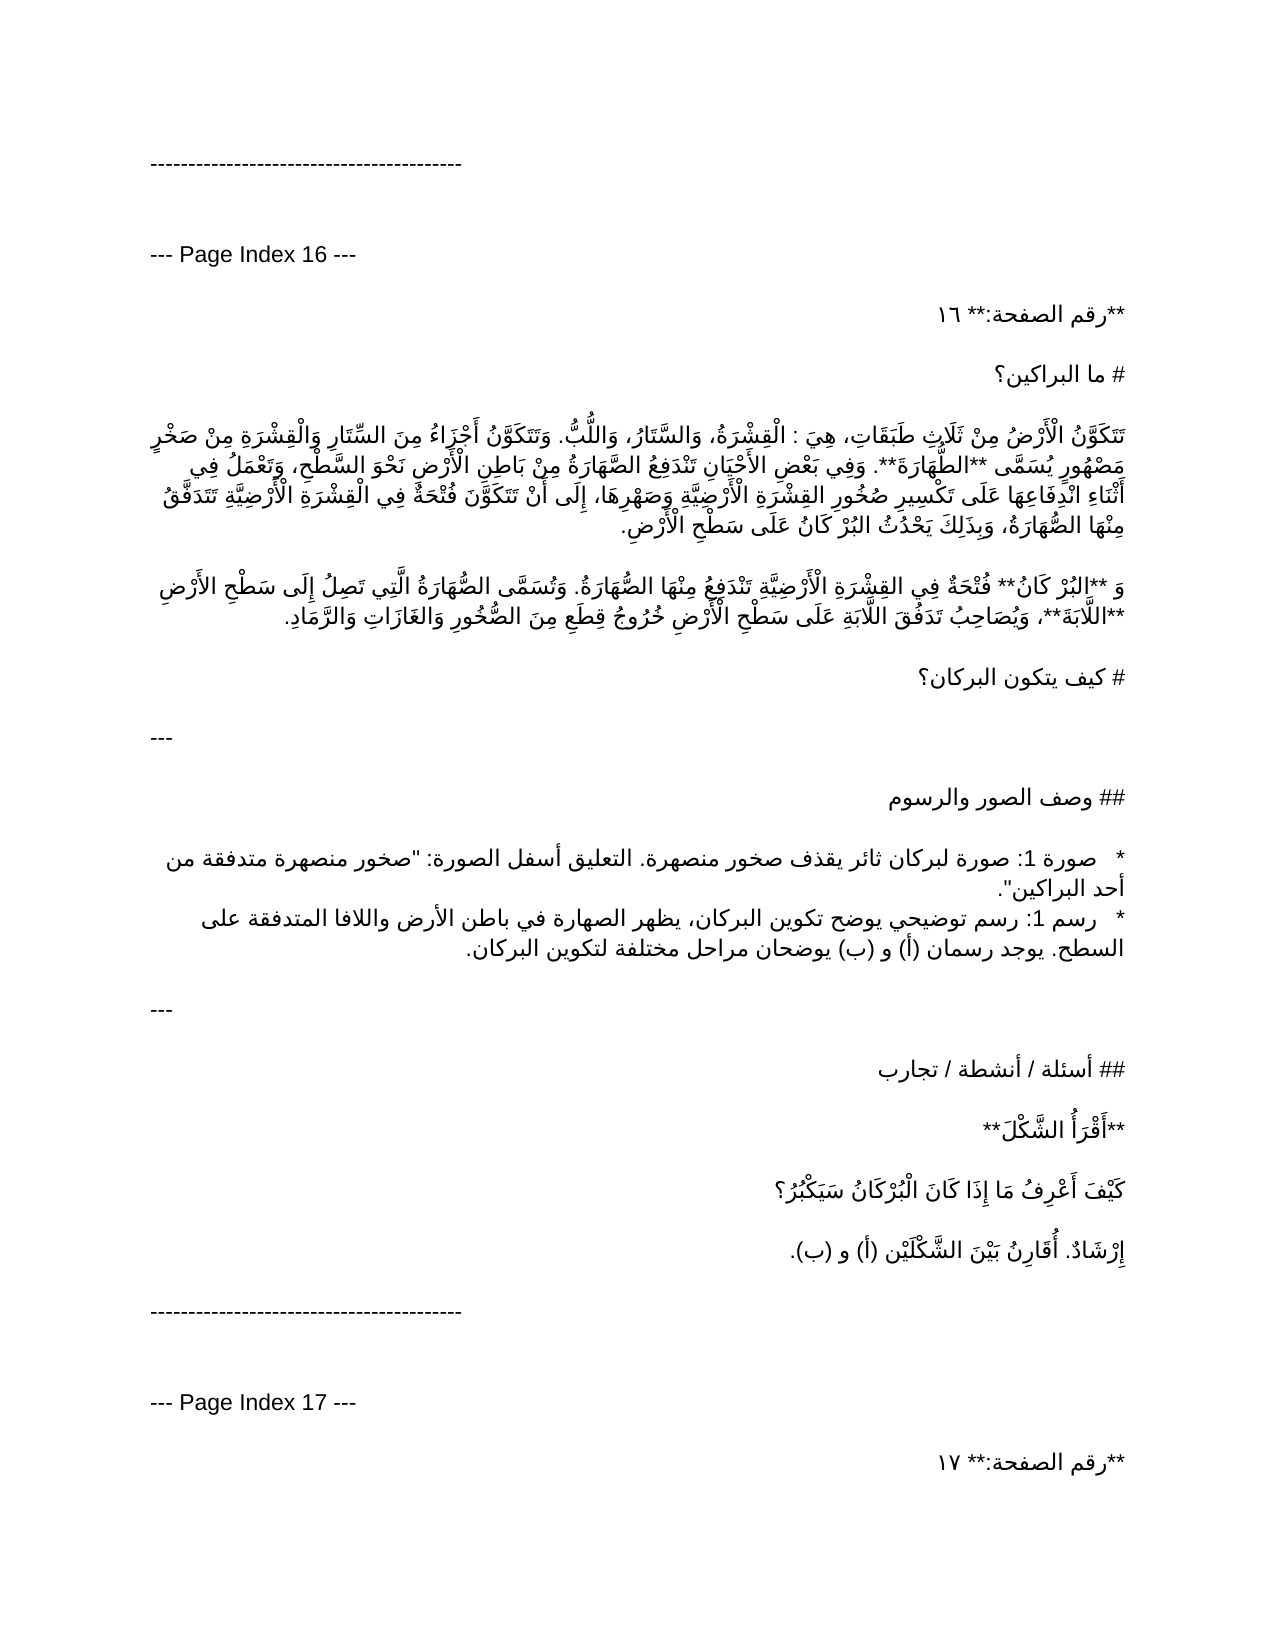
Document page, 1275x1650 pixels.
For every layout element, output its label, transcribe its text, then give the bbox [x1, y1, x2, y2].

text ----------------------------------------- [150, 150, 1125, 176]
text --- Page Index 16 --- [150, 241, 1125, 267]
text **رقم الصفحة:** ١٦ [150, 301, 1125, 327]
text وَ **البُرْ كَانُ** فُتْحَةٌ فِي القِشْرَةِ الْأَرْضِيَّةِ تَنْدَفِعُ مِنْهَا الصُّهَارَةُ. وَتُسَمَّى الصُّهَارَةُ الَّتِي تَصِلُ إِلَى سَطْحِ الأَرْضِ **اللَّابَةَ**، وَيُصَاحِبُ تَدَفُقَ اللَّابَةِ عَلَى سَطْحِ الْأَرْضِ خُرُوجُ قِطَعِ مِنَ الصُّخُورِ وَالغَازَاتِ وَالرَّمَادِ. [150, 573, 1125, 629]
text إِرْشَادٌ. أُقَارِنُ بَيْنَ الشَّكْلَيْن (أ) و (ب). [150, 1237, 1125, 1264]
text # كيف يتكون البركان؟ [150, 663, 1125, 690]
text **أَقْرَأُ الشَّكْلَ** [150, 1117, 1125, 1143]
text تَتَكَوَّنُ الْأَرْضُ مِنْ ثَلَاثِ طَبَقَاتِ، هِيَ : الْقِشْرَةُ، وَالسَّتَارُ، وَاللُّبُّ. وَتَتَكَوَّنُ أَجْزَاءُ مِنَ السِّتَارِ وَالْقِشْرَةِ مِنْ صَخْرٍ مَصْهُورٍ يُسَمَّى **الطُّهَارَةَ**. وَفِي بَعْضِ الأَحْيَانِ تَنْدَفِعُ الصَّهَارَةُ مِنْ بَاطِنِ الْأَرْضِ نَحْوَ السَّطْحِ، وَتَعْمَلُ فِي أَثْنَاءِ انْدِفَاعِهَا عَلَى تَكْسِيرِ صُخُورِ القِشْرَةِ الْأَرْضِيَّةِ وَصَهْرِهَا، إِلَى أَنْ تَتَكَوَّنَ فُتْحَةٌ فِي الْقِشْرَةِ الْأَرْضِيَّةِ تَتَدَفَّقُ مِنْهَا الصُّهَارَةُ، وَبِذَلِكَ يَحْدُثُ البُرْ كَانُ عَلَى سَطْحِ الْأَرْضِ. [150, 422, 1125, 539]
text ## وصف الصور والرسوم [150, 784, 1125, 811]
text **رقم الصفحة:** ١٧ [150, 1449, 1125, 1475]
text --- [150, 996, 1125, 1022]
text * صورة 1: صورة لبركان ثائر يقذف صخور منصهرة. التعليق أسفل الصورة: "صخور منصهرة متدفقة من أحد البراكين". [150, 845, 1125, 901]
text --- [150, 724, 1125, 750]
text # ما البراكين؟ [150, 361, 1125, 388]
text * رسم 1: رسم توضيحي يوضح تكوين البركان، يظهر الصهارة في باطن الأرض واللافا المتدفقة على السطح. يوجد رسمان (أ) و (ب) يوضحان مراحل مختلفة لتكوين البركان. [150, 905, 1125, 962]
text --- Page Index 17 --- [150, 1388, 1125, 1415]
text ## أسئلة / أنشطة / تجارب [150, 1056, 1125, 1083]
text ----------------------------------------- [150, 1298, 1125, 1324]
text كَيْفَ أَعْرِفُ مَا إِذَا كَانَ الْبُرْكَانُ سَيَكْبُرُ؟ [150, 1177, 1125, 1203]
